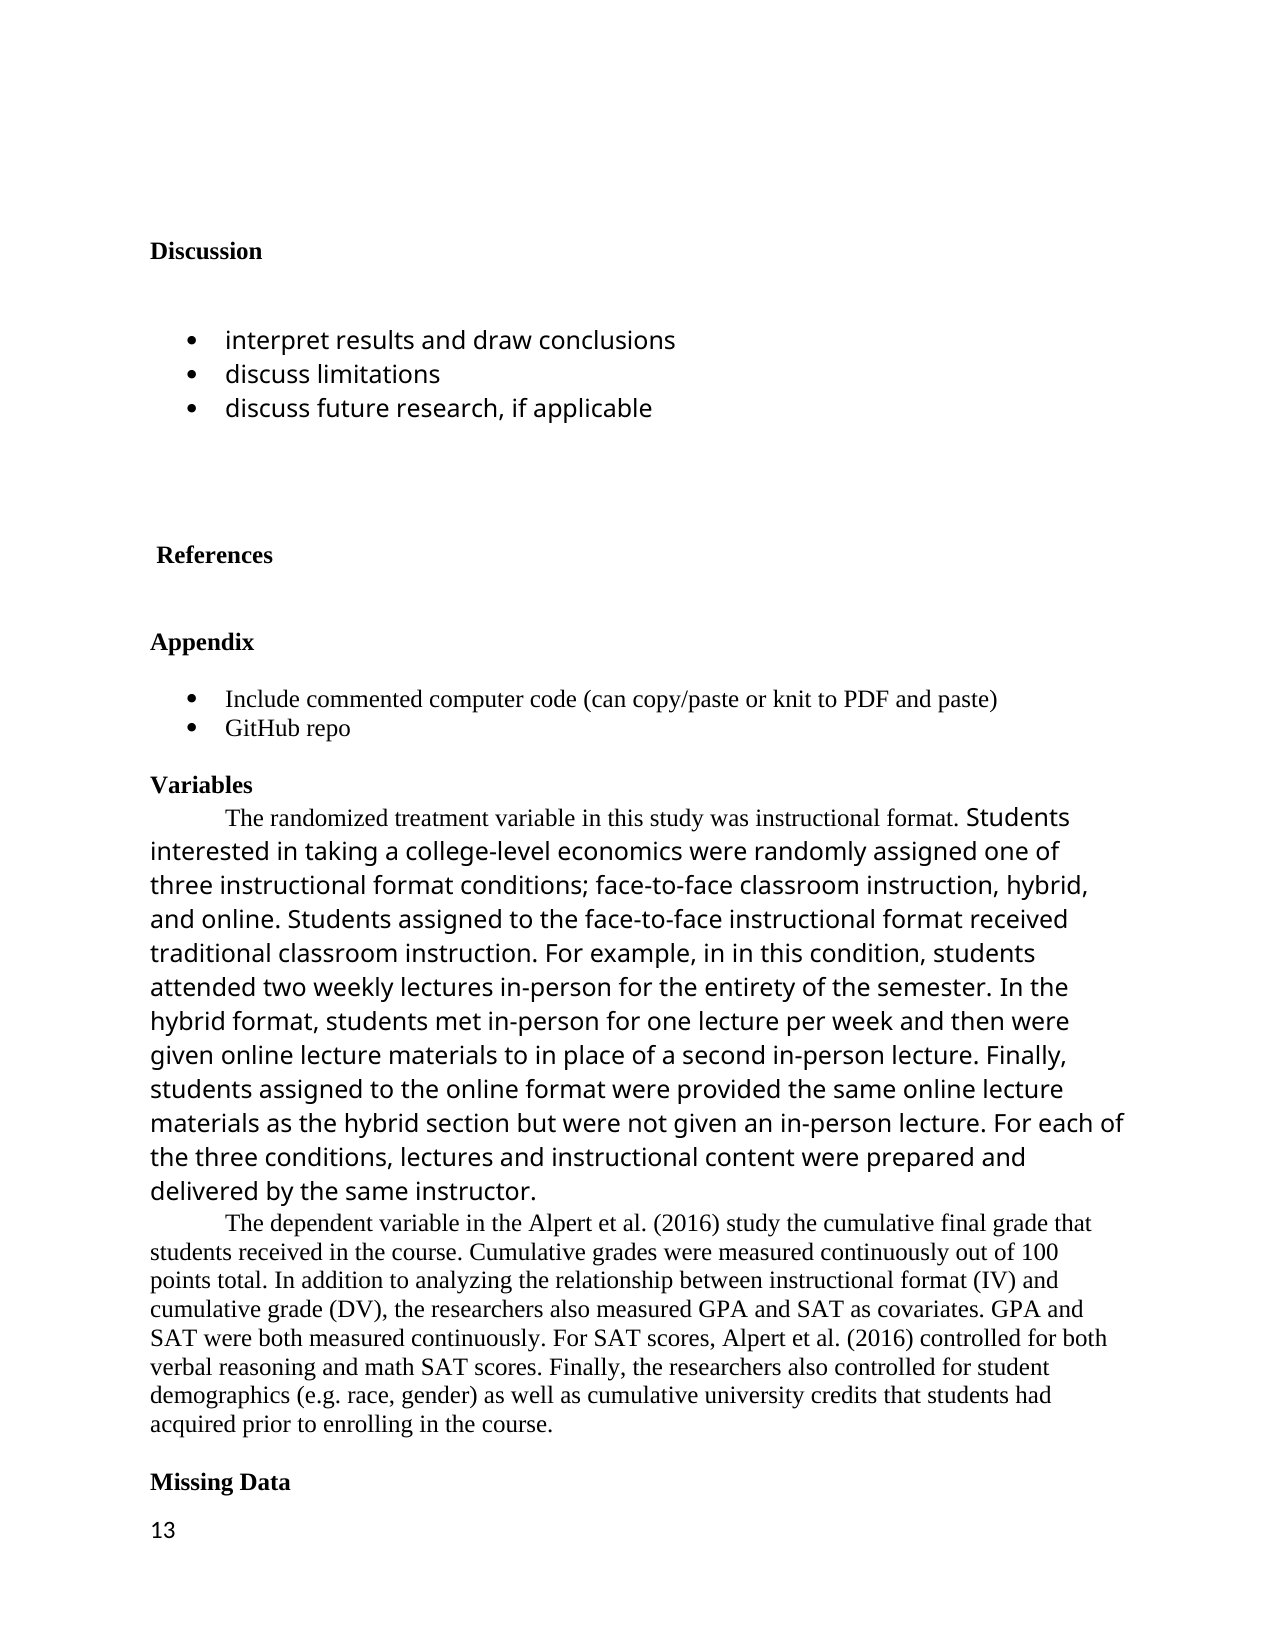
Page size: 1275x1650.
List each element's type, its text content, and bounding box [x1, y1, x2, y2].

text The randomized treatment variable in this study was instructional format. Students interested in taking a college-level economics were randomly assigned one of three instructional format conditions; face-to-face classroom instruction, hybrid, and online. Students assigned to the face-to-face instructional format received traditional classroom instruction. For example, in in this condition, students attended two weekly lectures in-person for the entirety of the semester. In the hybrid format, students met in-person for one lecture per week and then were given online lecture materials to in place of a second in-person lecture. Finally, students assigned to the online format were provided the same online lecture materials as the hybrid section but were not given an in-person lecture. For each of the three conditions, lectures and instructional content were prepared and delivered by the same instructor. [150, 799, 1125, 1208]
text Variables [150, 771, 1125, 799]
text Discussion [150, 236, 1125, 265]
list discuss future research, if applicable [187, 391, 1125, 425]
text References [150, 541, 1125, 569]
list GitHub repo [187, 713, 1125, 742]
list Include commented computer code (can copy/paste or knit to PDF and paste) [187, 684, 1125, 713]
list discuss limitations [187, 357, 1125, 391]
text Missing Data [150, 1467, 1125, 1496]
text Appendix [150, 627, 1125, 656]
list interpret results and draw conclusions [187, 323, 1125, 357]
text The dependent variable in the Alpert et al. (2016) study the cumulative final grade that students received in the course. Cumulative grades were measured continuously out of 100 points total. In addition to analyzing the relationship between instructional format (IV) and cumulative grade (DV), the researchers also measured GPA and SAT as covariates. GPA and SAT were both measured continuously. For SAT scores, Alpert et al. (2016) controlled for both verbal reasoning and math SAT scores. Finally, the researchers also controlled for student demographics (e.g. race, gender) as well as cumulative university credits that students had acquired prior to enrolling in the course. [150, 1208, 1125, 1438]
